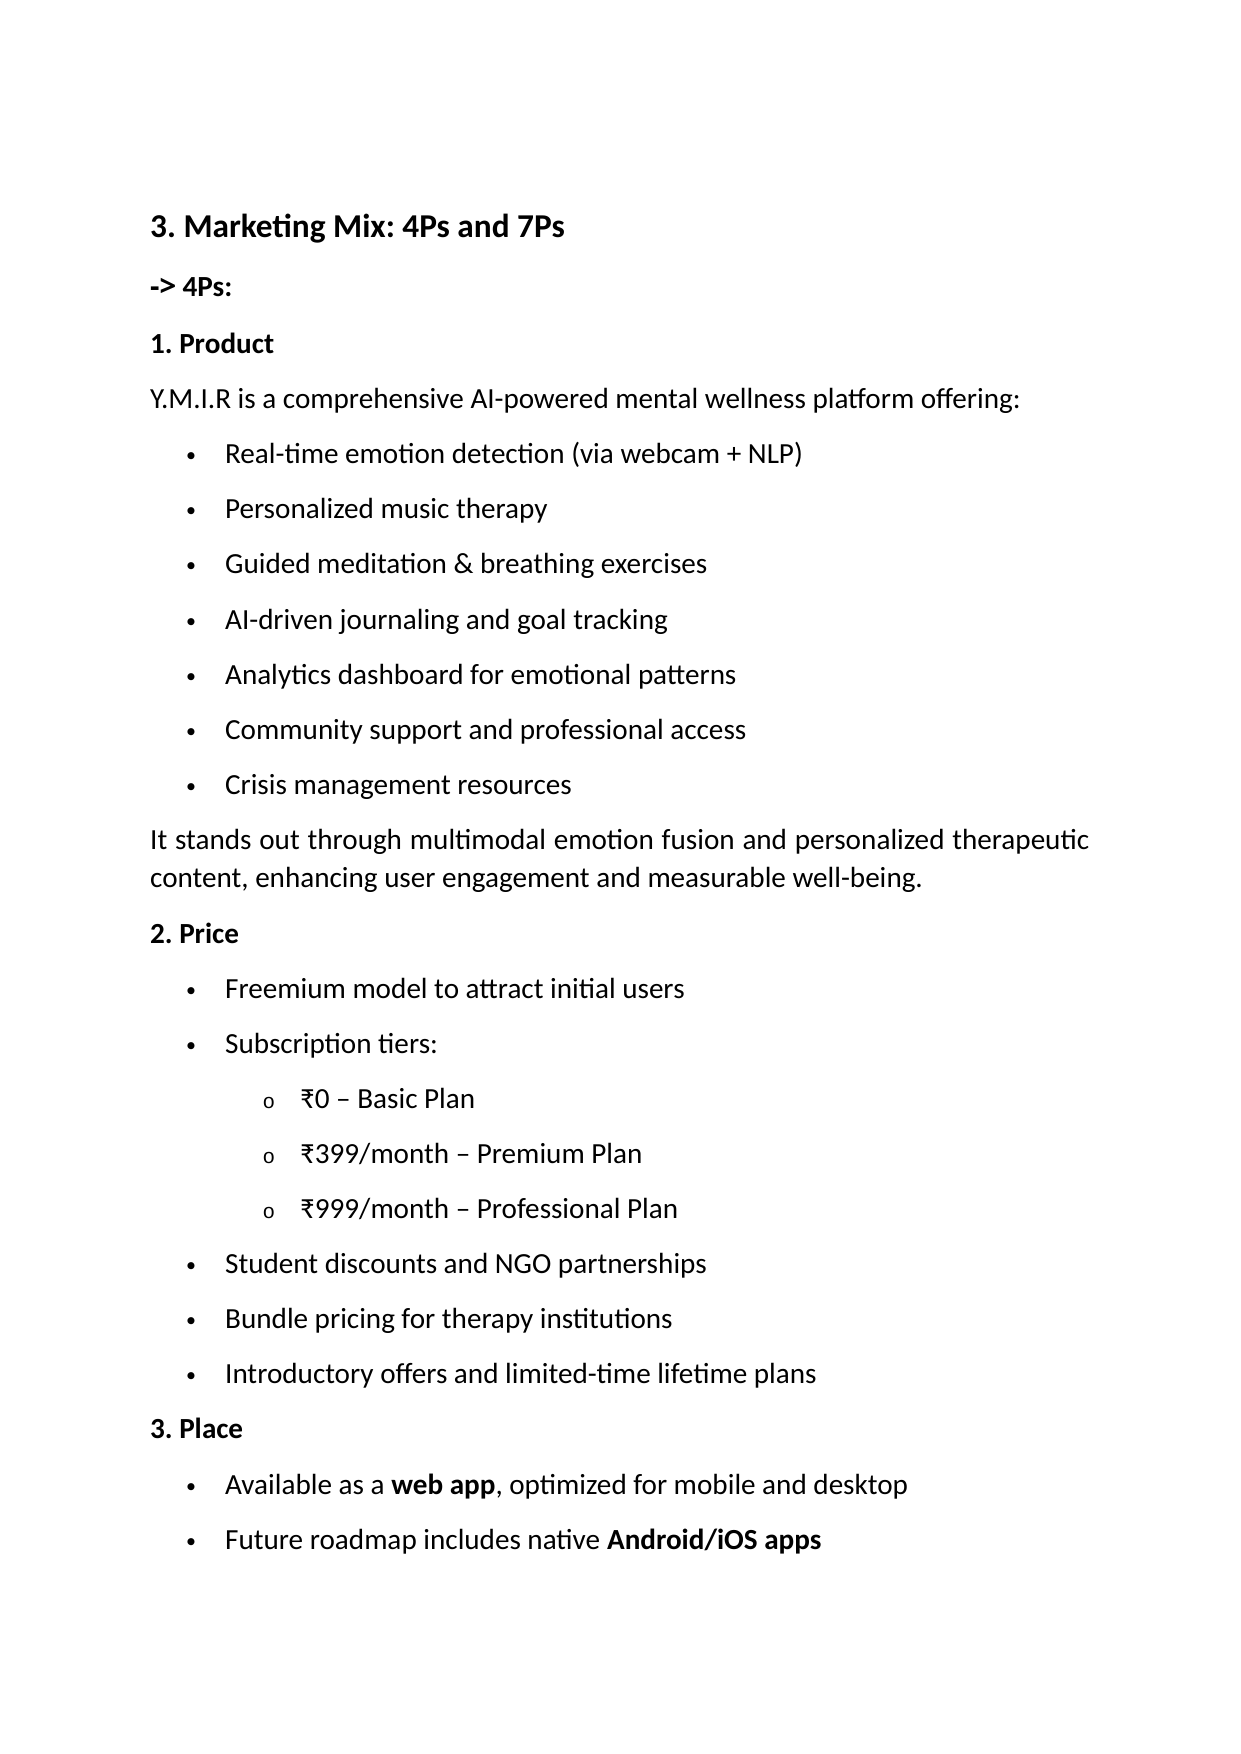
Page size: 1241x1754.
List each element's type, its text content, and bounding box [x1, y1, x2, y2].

list Guided meditation & breathing exercises [187, 546, 1090, 581]
list AI-driven journaling and goal tracking [187, 601, 1090, 636]
list Future roadmap includes native Android/iOS apps [187, 1521, 1090, 1556]
list Analytics dashboard for emotional patterns [187, 656, 1090, 691]
list Bundle pricing for therapy institutions [187, 1300, 1090, 1336]
list Subscription tiers: [187, 1025, 1090, 1061]
text 3. Place [150, 1411, 1090, 1446]
list Community support and professional access [187, 711, 1090, 747]
list Introductory offers and limited-time lifetime plans [187, 1356, 1090, 1391]
list Freemium model to attract initial users [187, 970, 1090, 1005]
list Crisis management resources [187, 766, 1090, 802]
text -> 4Ps: [150, 266, 1090, 305]
text Y.M.I.R is a comprehensive AI-powered mental wellness platform offering: [150, 380, 1090, 416]
list ₹0 – Basic Plan [262, 1080, 1090, 1116]
list Real-time emotion detection (via webcam + NLP) [187, 435, 1090, 471]
text 2. Price [150, 915, 1090, 950]
list Available as a web app, optimized for mobile and desktop [187, 1466, 1090, 1501]
text 3. Marketing Mix: 4Ps and 7Ps [150, 205, 1090, 246]
list Personalized music therapy [187, 491, 1090, 526]
text It stands out through multimodal emotion fusion and personalized therapeutic content, enhancing user engagement and measurable well-being. [150, 821, 1090, 895]
list ₹999/month – Professional Plan [262, 1190, 1090, 1226]
list ₹399/month – Premium Plan [262, 1135, 1090, 1171]
text 1. Product [150, 325, 1090, 361]
list Student discounts and NGO partnerships [187, 1245, 1090, 1281]
